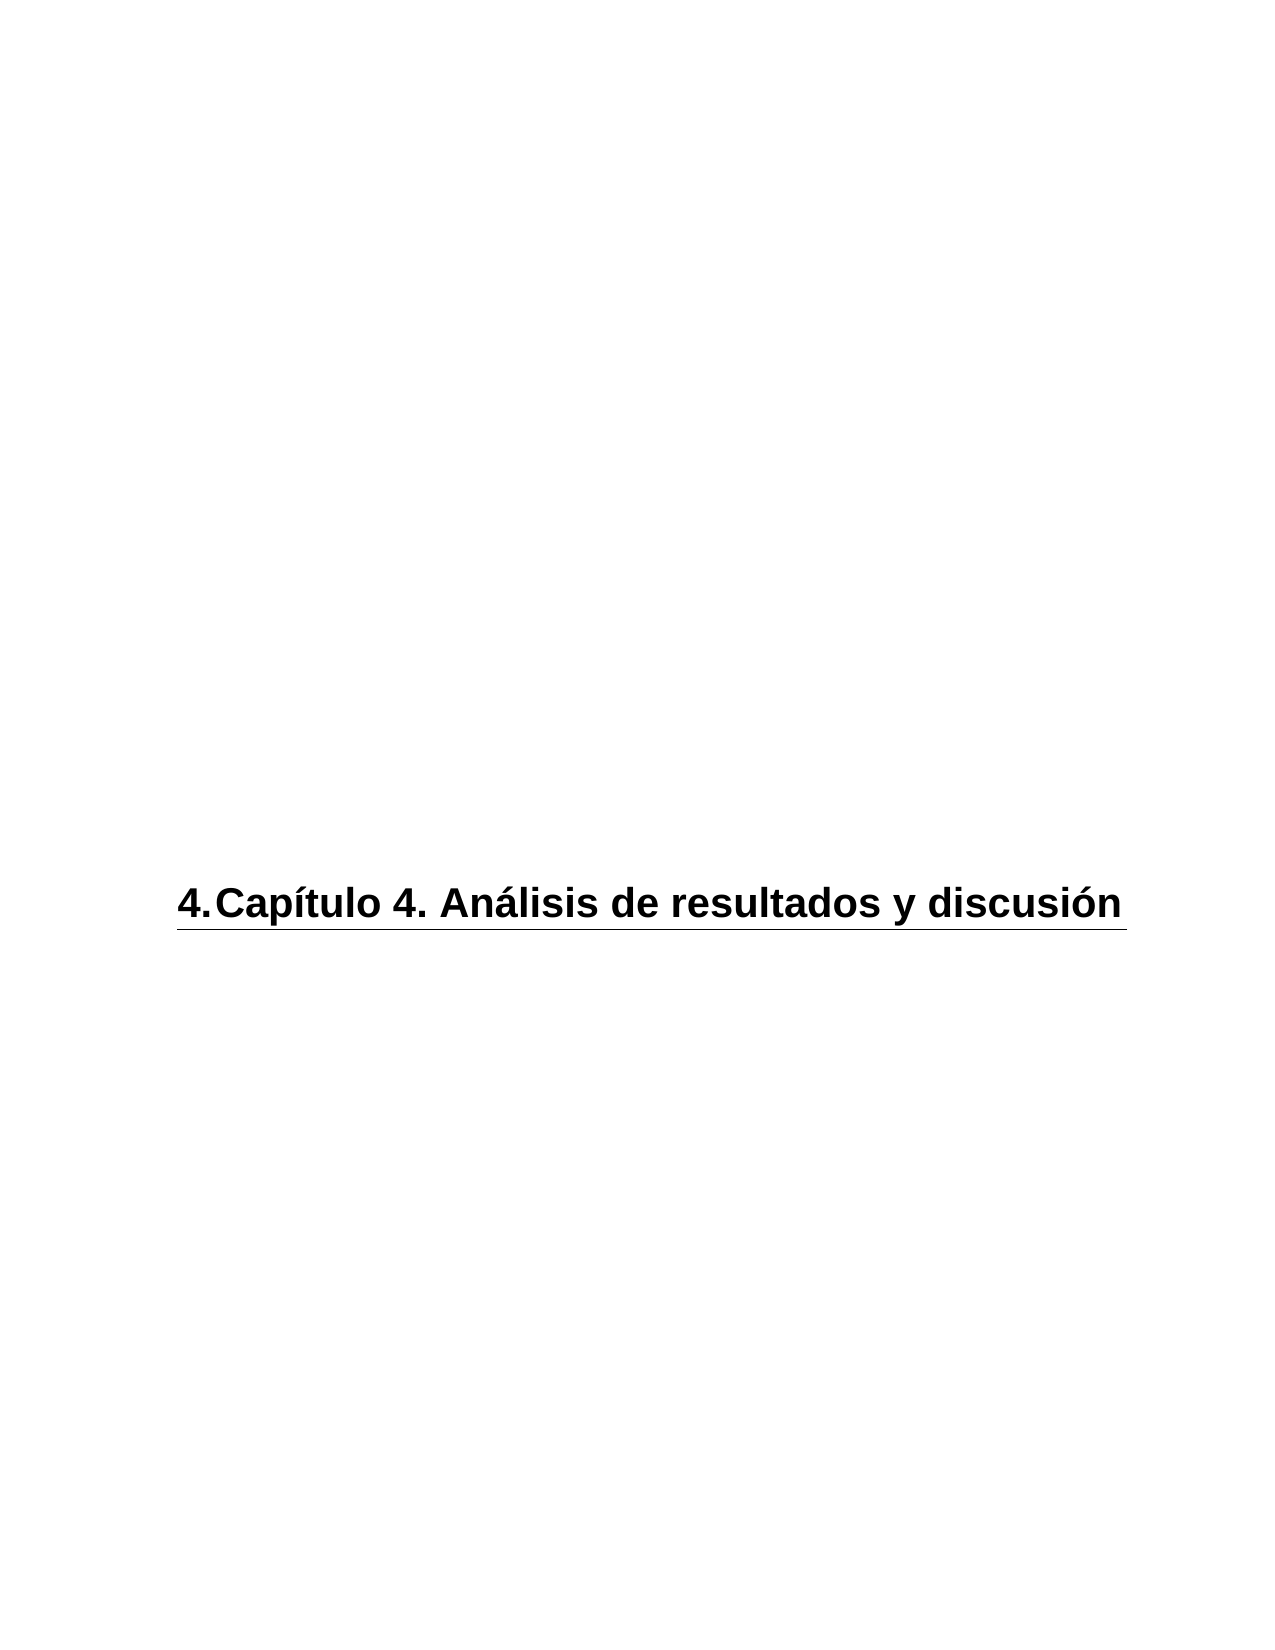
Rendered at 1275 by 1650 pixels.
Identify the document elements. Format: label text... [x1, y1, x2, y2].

list Capítulo 4. Análisis de resultados y discusión [177, 879, 1127, 929]
